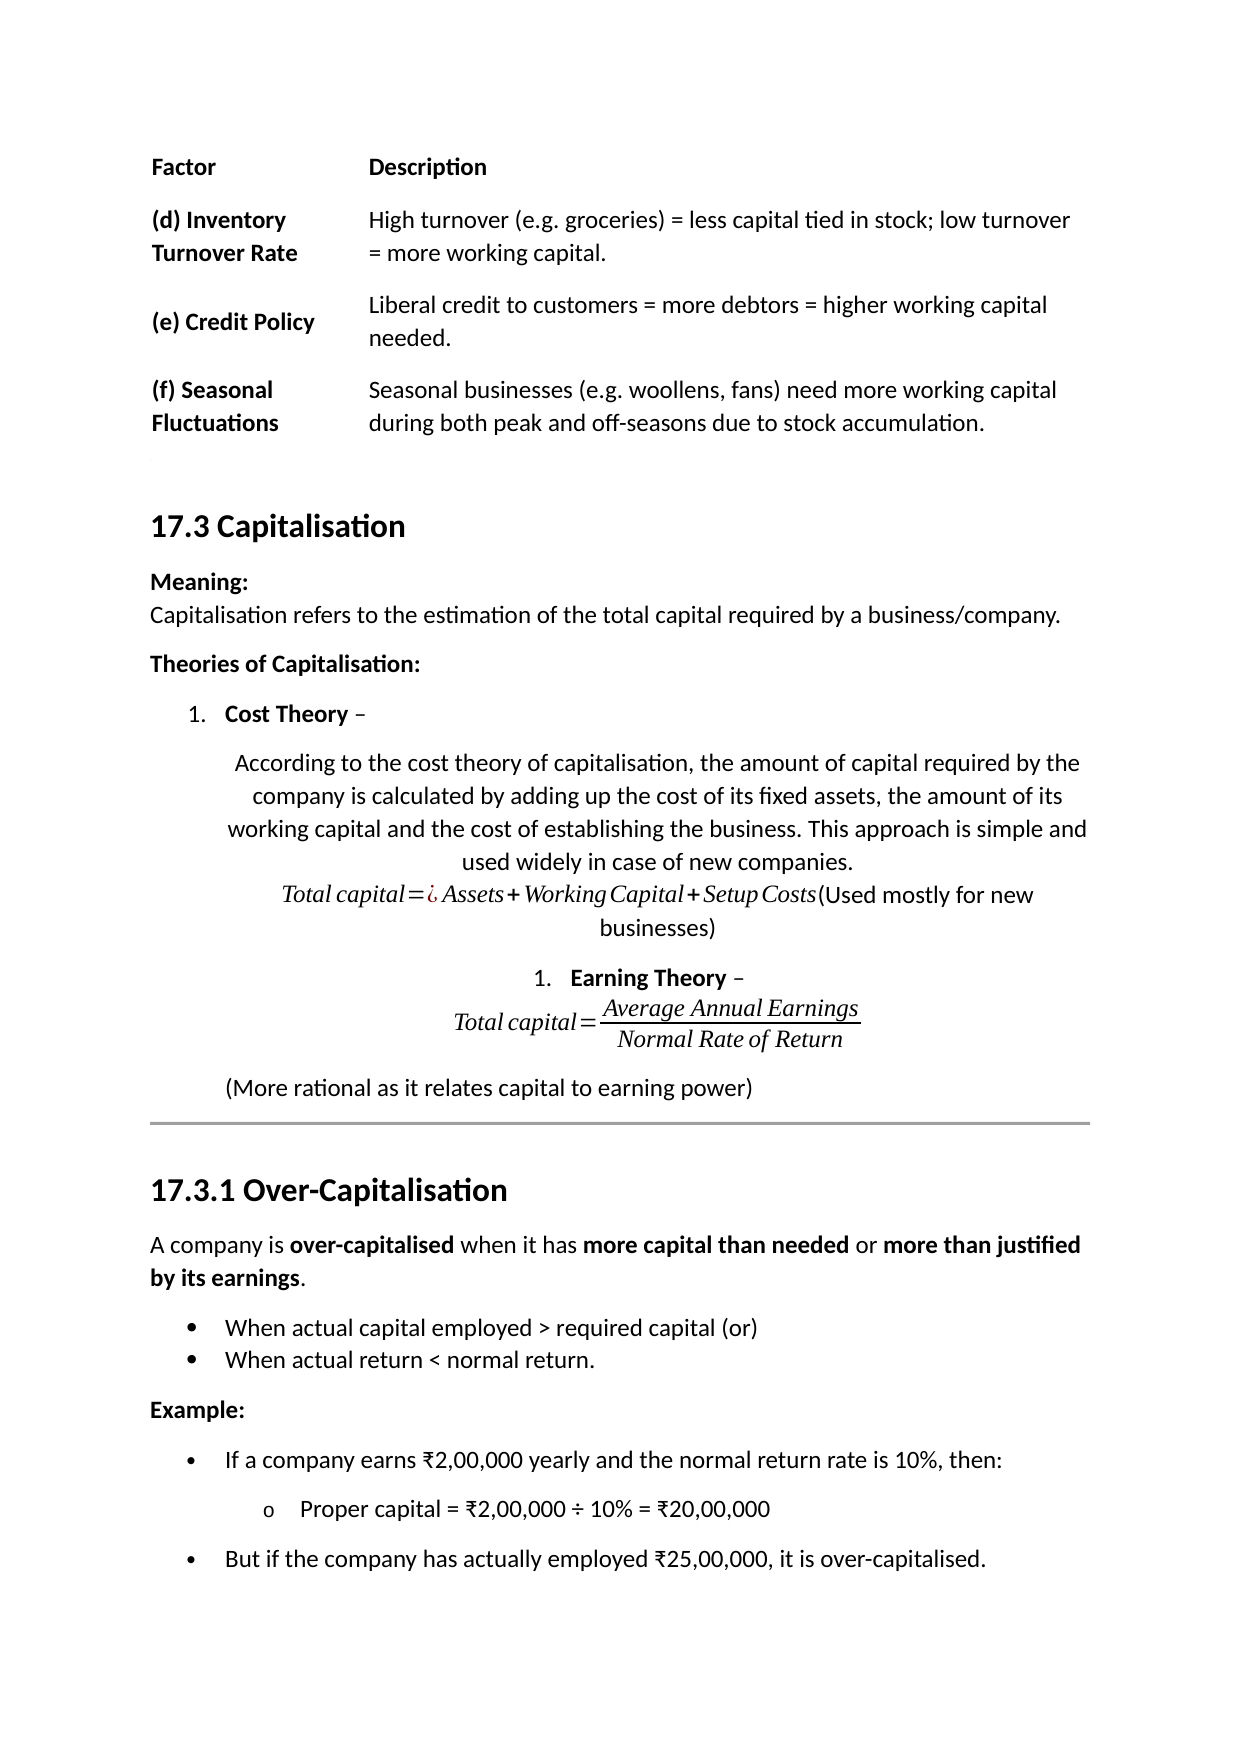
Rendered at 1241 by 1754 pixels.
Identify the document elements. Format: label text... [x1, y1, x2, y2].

table_cell Liberal credit to customers = more debtors = higher working capital needed. [367, 288, 1090, 373]
text Theories of Capitalisation: [150, 648, 1090, 679]
list But if the company has actually employed ₹25,00,000, it is over-capitalised. [187, 1543, 1090, 1573]
list Earning Theory – [187, 962, 1090, 1053]
text Example: [150, 1394, 1090, 1425]
text 17.3 Capitalisation [150, 505, 1090, 546]
table_header Description [367, 150, 1090, 202]
list If a company earns ₹2,00,000 yearly and the normal return rate is 10%, then: [187, 1444, 1090, 1474]
list Proper capital = ₹2,00,000 ÷ 10% = ₹20,00,000 [262, 1493, 1090, 1524]
table_cell High turnover (e.g. groceries) = less capital tied in stock; low turnover = more working capital. [367, 203, 1090, 288]
text Meaning: Capitalisation refers to the estimation of the total capital required by a business/company. [150, 566, 1090, 629]
text (More rational as it relates capital to earning power) [225, 1072, 1090, 1103]
text According to the cost theory of capitalisation, the amount of capital required by the company is calculated by adding up the cost of its fixed assets, the amount of its working capital and the cost of establishing the business. This approach is simple and used widely in case of new companies. (Used mostly for new businesses) [225, 747, 1090, 943]
table_cell (e) Credit Policy [150, 288, 367, 373]
list When actual return < normal return. [187, 1345, 1090, 1375]
table_cell Seasonal businesses (e.g. woollens, fans) need more working capital during both peak and off-seasons due to stock accumulation. [367, 373, 1090, 458]
list When actual capital employed > required capital (or) [187, 1312, 1090, 1342]
table_cell (d) Inventory Turnover Rate [150, 203, 367, 288]
text A company is over-capitalised when it has more capital than needed or more than justified by its earnings. [150, 1229, 1090, 1293]
list Cost Theory – [187, 698, 1090, 728]
table_header Factor [150, 150, 367, 202]
table_cell (f) Seasonal Fluctuations [150, 373, 367, 458]
text 17.3.1 Over-Capitalisation [150, 1169, 1090, 1209]
